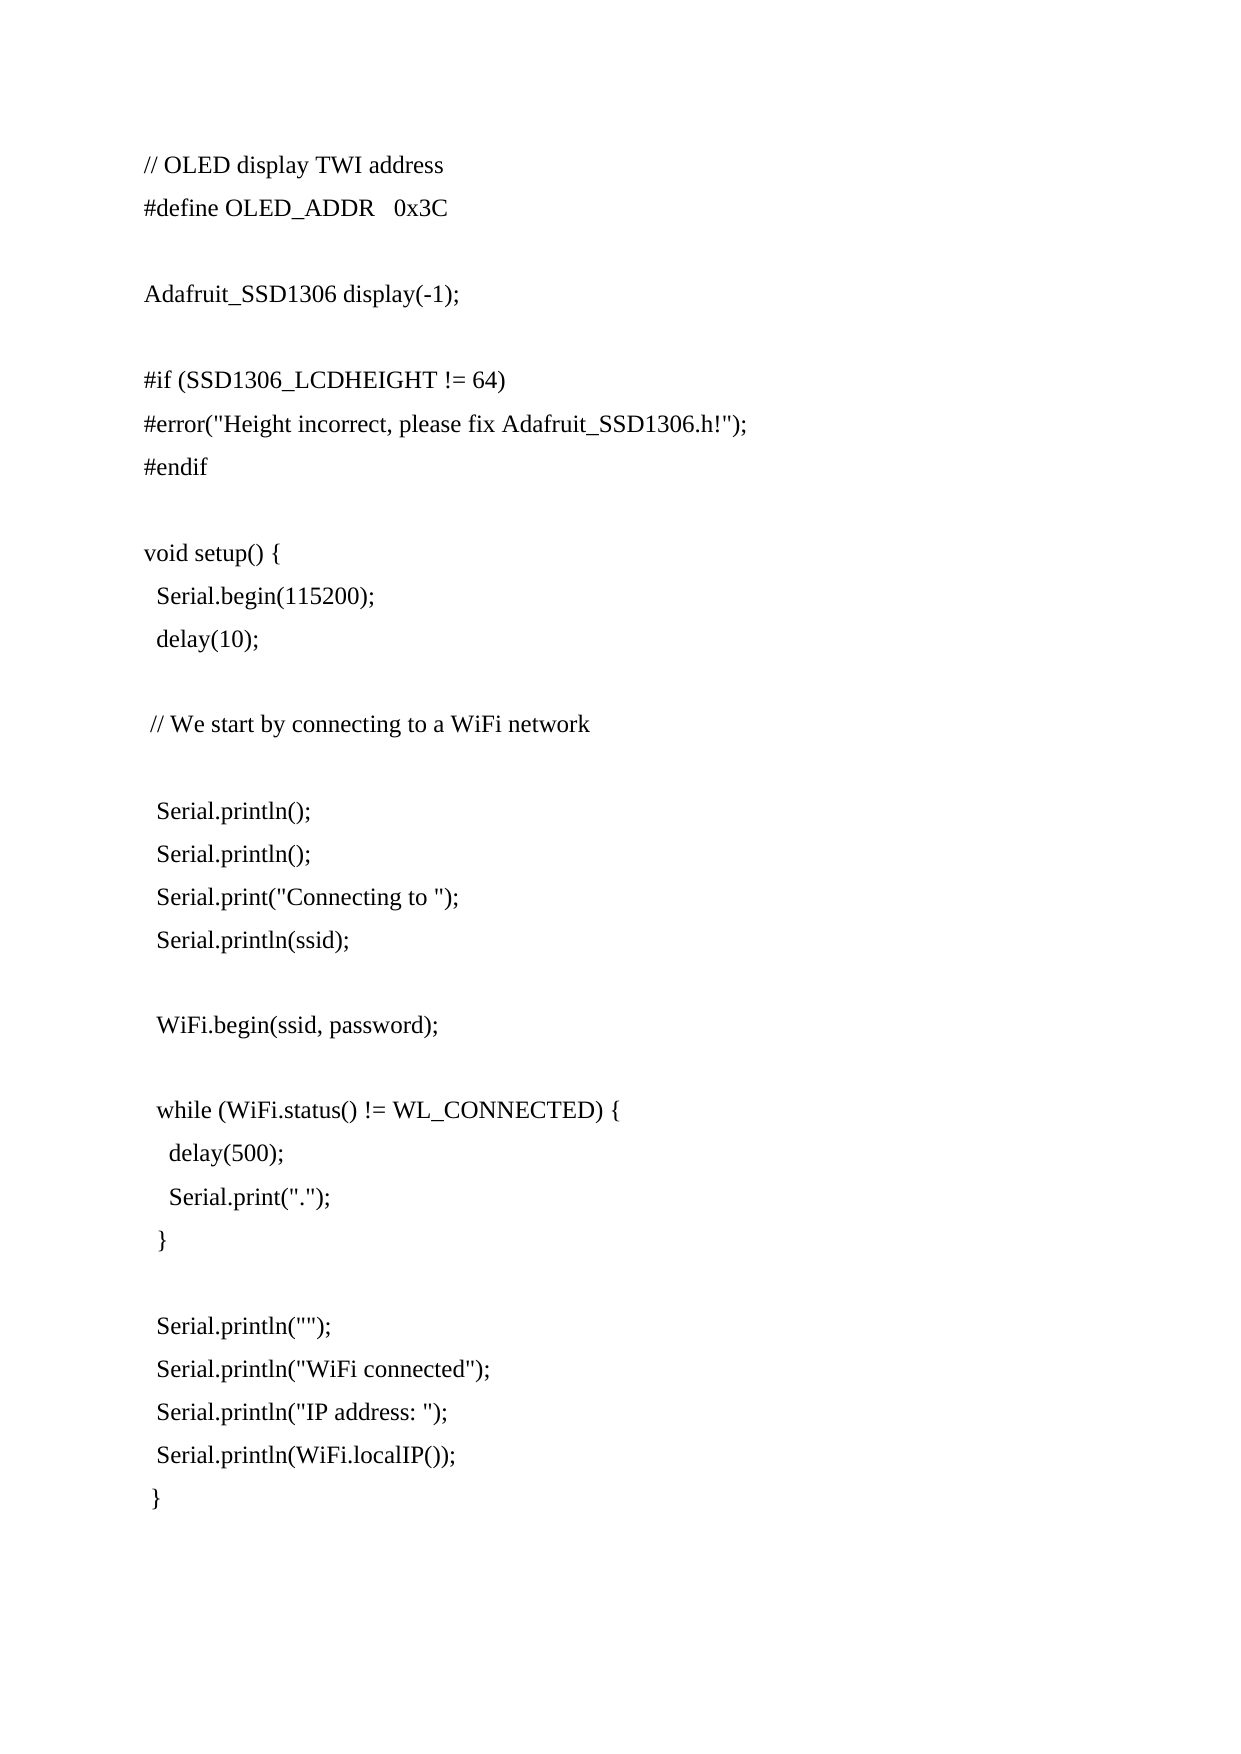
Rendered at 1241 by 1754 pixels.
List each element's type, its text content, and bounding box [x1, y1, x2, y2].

text Serial.print("Connecting to "); [144, 882, 1090, 911]
text delay(500); [144, 1138, 1090, 1167]
text Serial.println(ssid); [144, 925, 1090, 954]
text // We start by connecting to a WiFi network [144, 709, 1090, 738]
text Serial.println(); [144, 839, 1090, 868]
text // OLED display TWI address [144, 150, 1090, 179]
text Serial.println(WiFi.localIP()); [144, 1440, 1090, 1469]
text Serial.println(); [144, 796, 1090, 824]
text Serial.println("WiFi connected"); [144, 1354, 1090, 1383]
text } [144, 1225, 1090, 1253]
text Serial.println(""); [144, 1311, 1090, 1340]
text while (WiFi.status() != WL_CONNECTED) { [144, 1095, 1090, 1124]
text #endif [144, 452, 1090, 481]
text Adafruit_SSD1306 display(-1); [144, 279, 1090, 308]
text Serial.print("."); [144, 1182, 1090, 1210]
text void setup() { [144, 538, 1090, 567]
text #if (SSD1306_LCDHEIGHT != 64) [144, 366, 1090, 394]
text delay(10); [144, 624, 1090, 653]
text #define OLED_ADDR 0x3C [144, 193, 1090, 222]
text #error("Height incorrect, please fix Adafruit_SSD1306.h!"); [144, 409, 1090, 437]
text Serial.println("IP address: "); [144, 1397, 1090, 1426]
text Serial.begin(115200); [144, 581, 1090, 610]
text WiFi.begin(ssid, password); [144, 1010, 1090, 1039]
text } [150, 1483, 1090, 1512]
